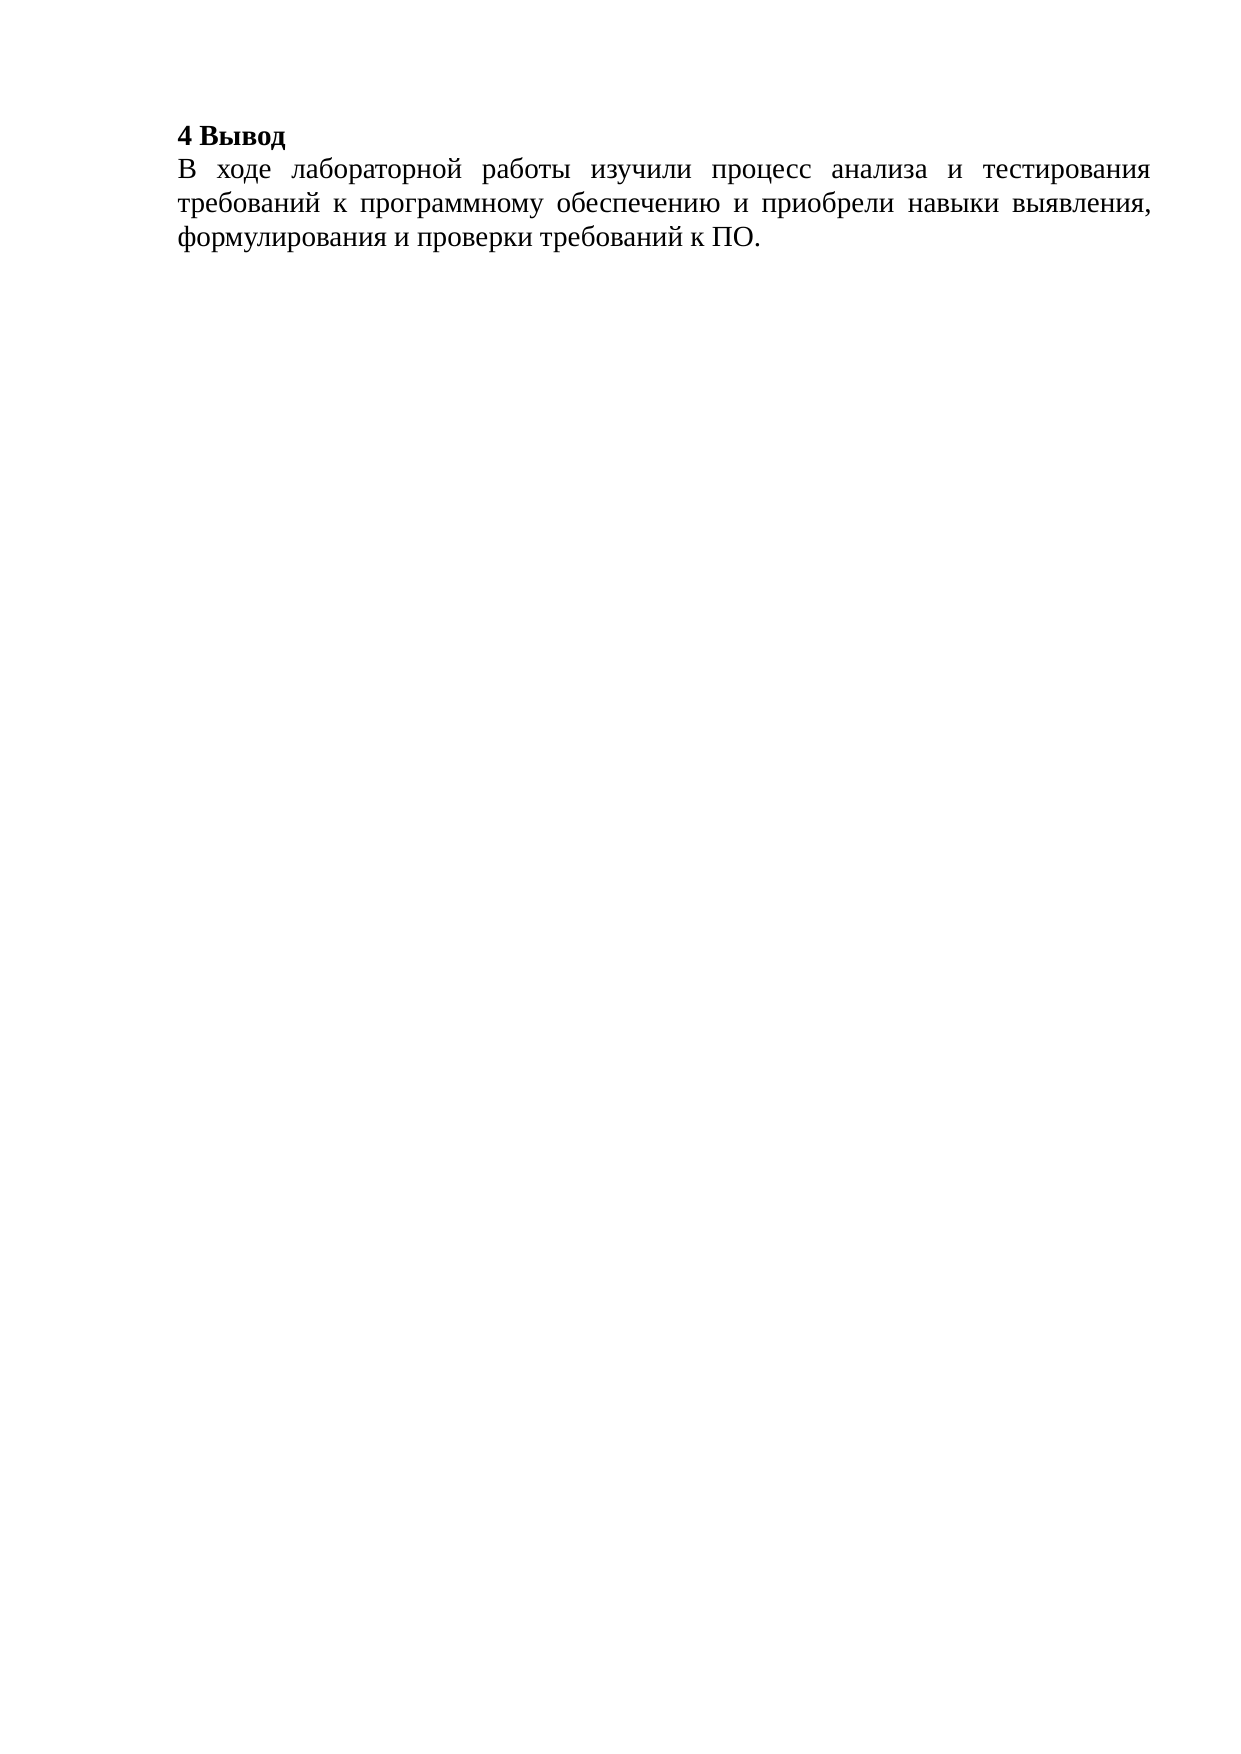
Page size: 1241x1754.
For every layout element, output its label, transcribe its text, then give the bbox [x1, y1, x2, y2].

text В ходе лабораторной работы изучили процесс анализа и тестирования требований к программному обеспечению и приобрели навыки выявления, формулирования и проверки требований к ПО. [177, 152, 1152, 252]
list Вывод [177, 118, 1152, 152]
